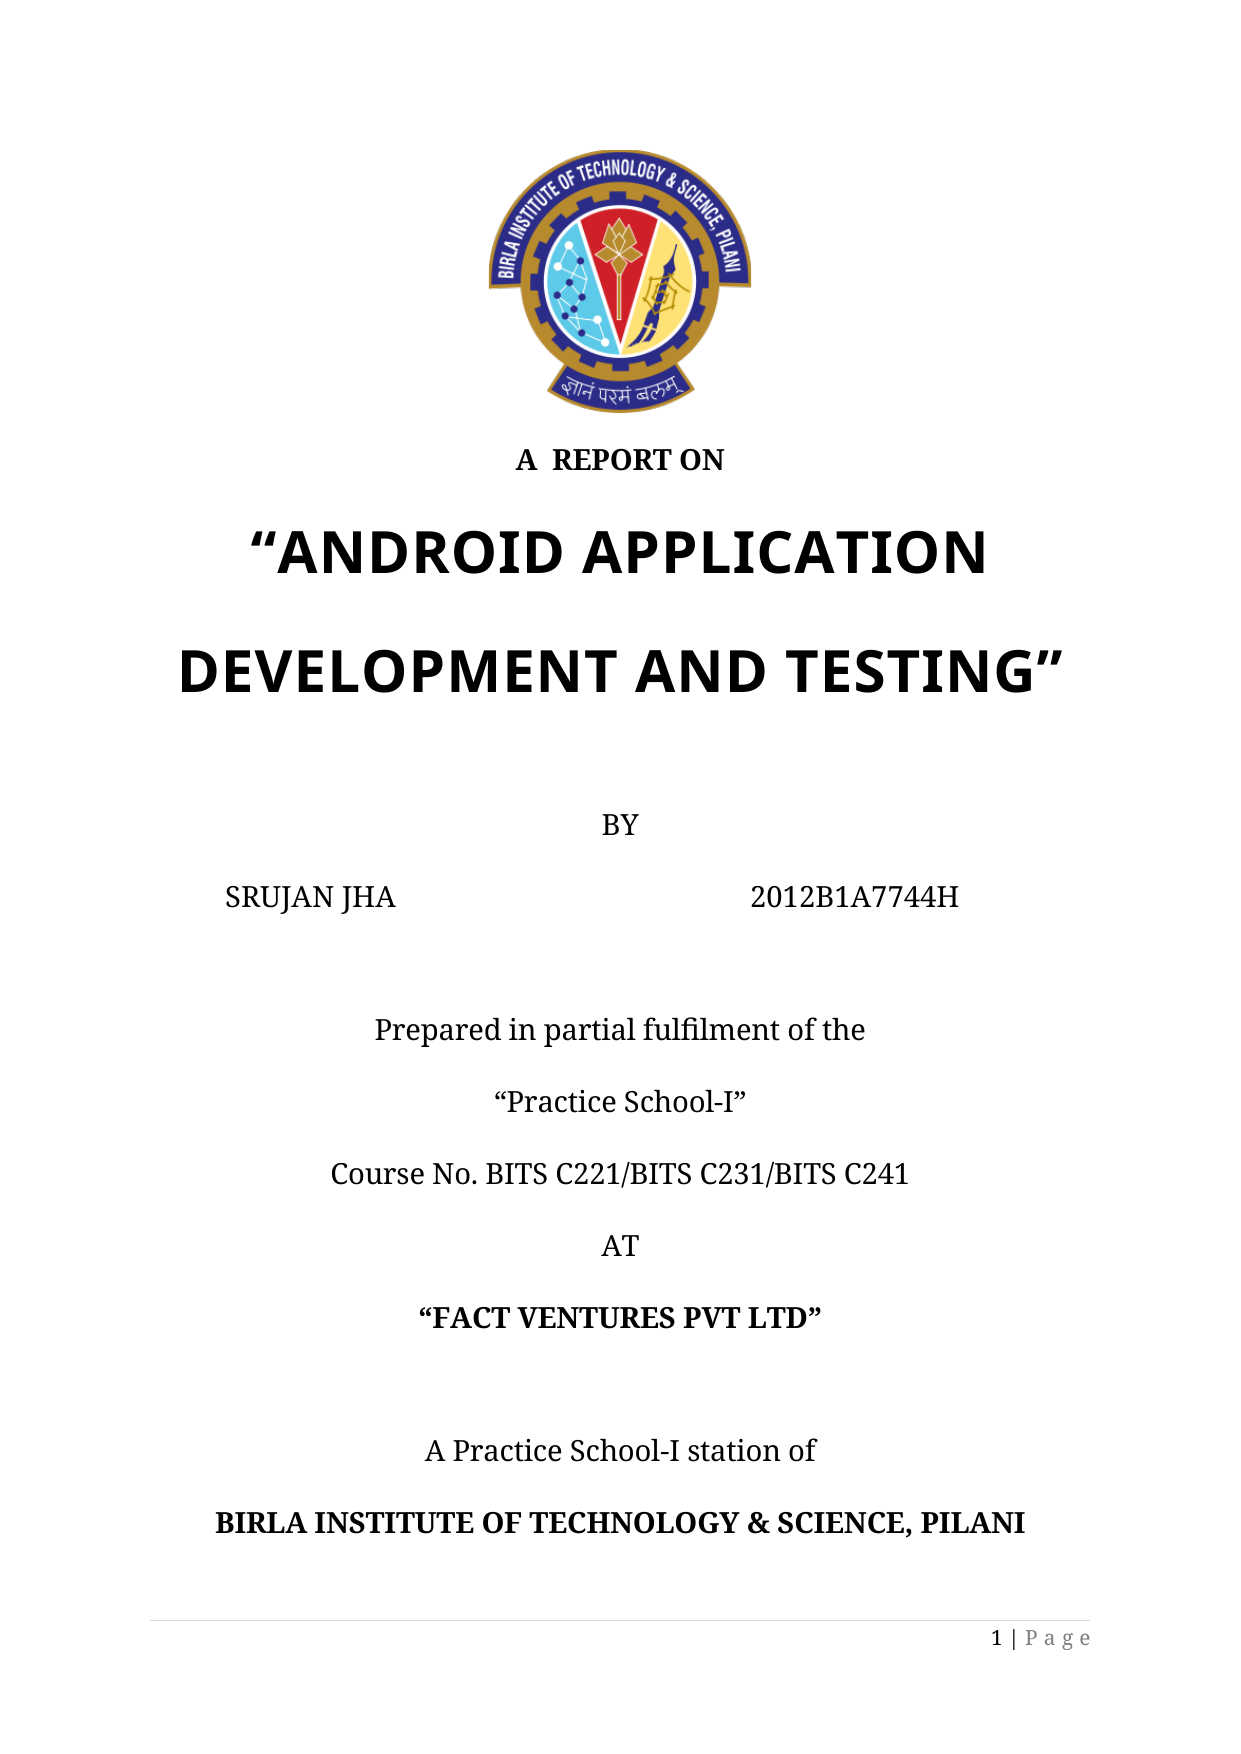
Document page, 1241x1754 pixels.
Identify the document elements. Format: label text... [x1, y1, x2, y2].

text A REPORT ON [150, 439, 1090, 479]
picture [488, 150, 752, 413]
text BIRLA INSTITUTE OF TECHNOLOGY & SCIENCE, PILANI [150, 1502, 1090, 1542]
text “Practice School-I” [150, 1081, 1090, 1121]
text A Practice School-I station of [150, 1430, 1090, 1469]
text “FACT VENTURES PVT LTD” [150, 1297, 1090, 1337]
text Prepared in partial fulfilment of the [150, 1009, 1090, 1049]
title “ANDROID APPLICATION DEVELOPMENT AND TESTING” [150, 511, 1090, 710]
text Course No. BITS C221/BITS C231/BITS C241 [150, 1153, 1090, 1193]
text SRUJAN JHA 2012B1A7744H [150, 877, 1090, 916]
text AT [150, 1225, 1090, 1265]
text BY [150, 804, 1090, 844]
